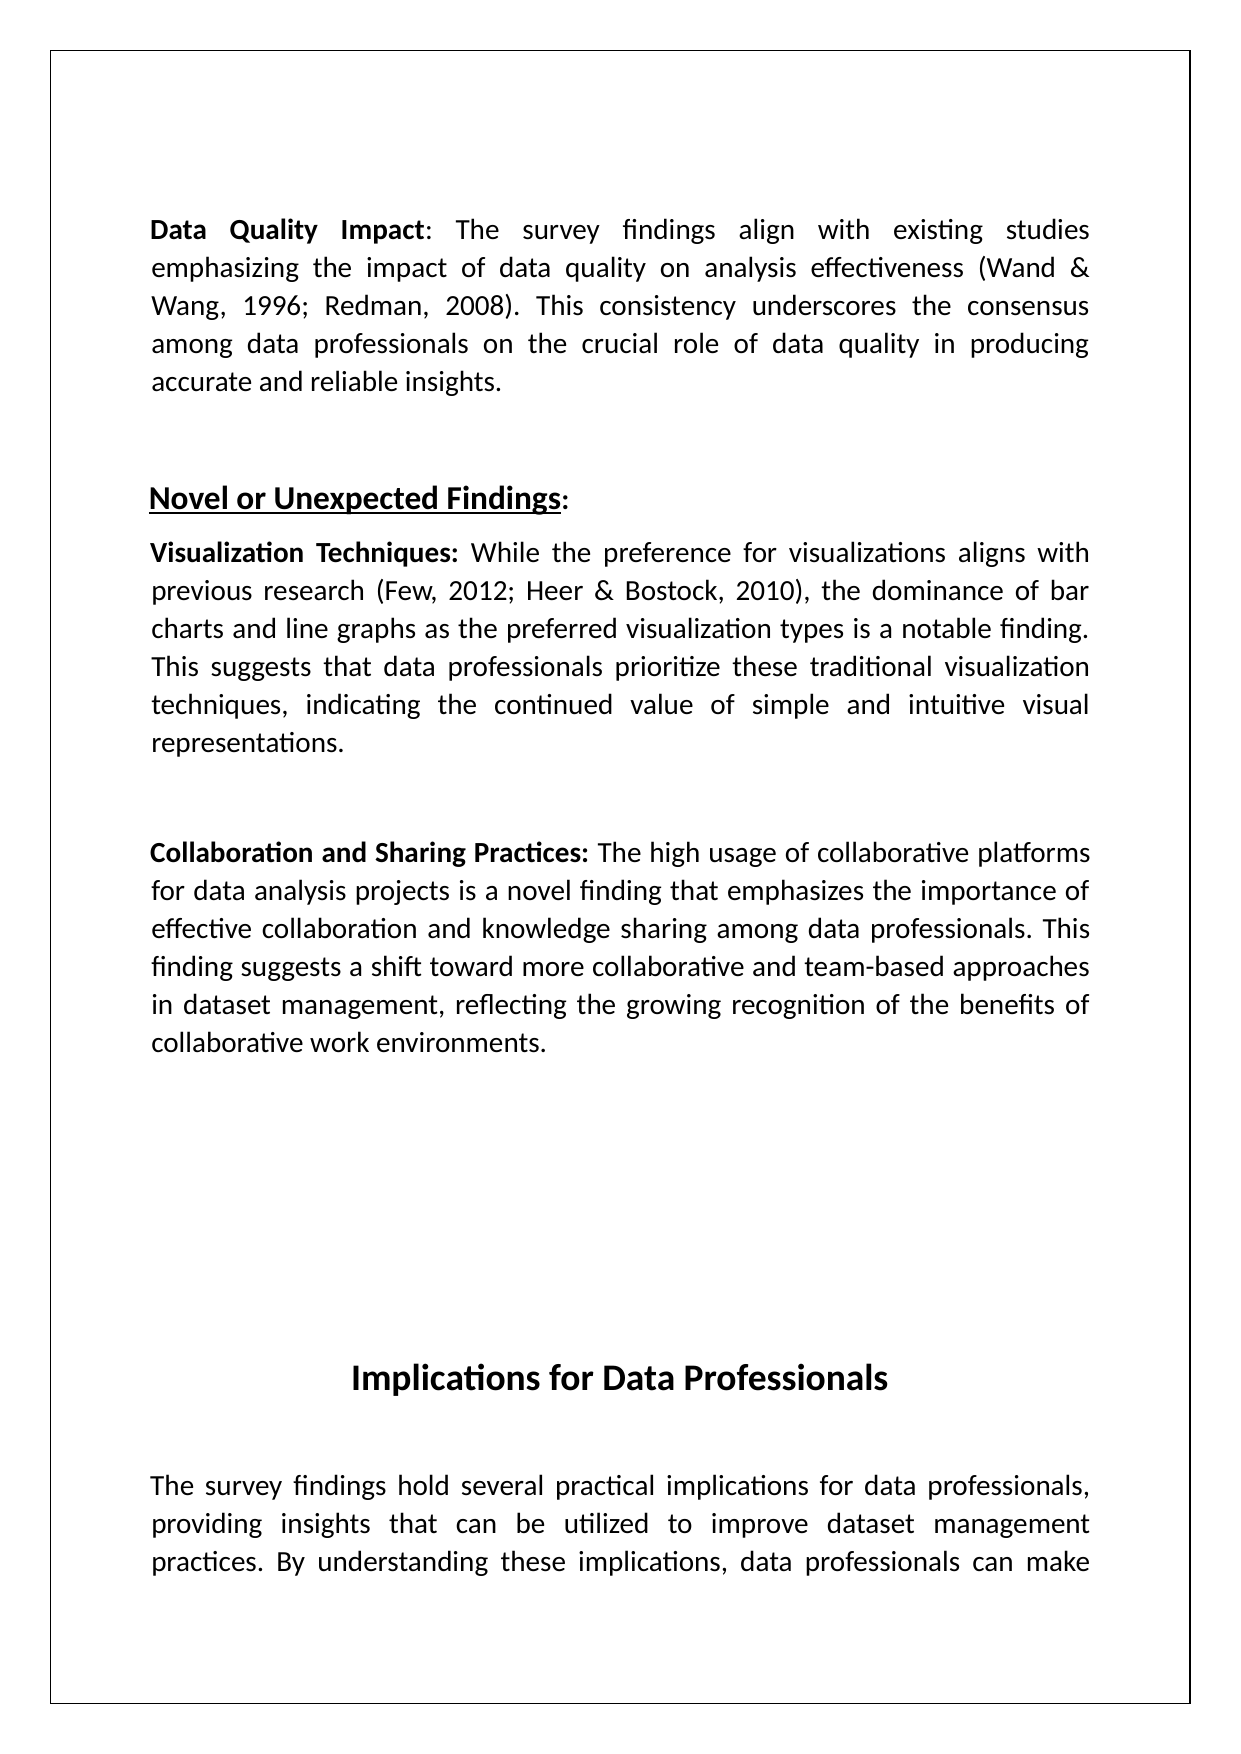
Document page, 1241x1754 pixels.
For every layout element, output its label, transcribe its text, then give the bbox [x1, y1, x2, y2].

text Novel or Unexpected Findings: [148, 477, 1091, 518]
text Visualization Techniques: While the preference for visualizations aligns with previous research (Few, 2012; Heer & Bostock, 2010), the dominance of bar charts and line graphs as the preferred visualization types is a notable finding. This suggests that data professionals prioritize these traditional visualization techniques, indicating the continued value of simple and intuitive visual representations. [150, 534, 1091, 759]
subtitle Implications for Data Professionals [150, 1354, 1090, 1399]
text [150, 1467, 1091, 1579]
text Collaboration and Sharing Practices: The high usage of collaborative platforms for data analysis projects is a novel finding that emphasizes the importance of effective collaboration and knowledge sharing among data professionals. This finding suggests a shift toward more collaborative and team-based approaches in dataset management, reflecting the growing recognition of the benefits of collaborative work environments. [150, 834, 1091, 1060]
text Data Quality Impact: The survey findings align with existing studies emphasizing the impact of data quality on analysis effectiveness (Wand & Wang, 1996; Redman, 2008). This consistency underscores the consensus among data professionals on the crucial role of data quality in producing accurate and reliable insights. [150, 211, 1091, 399]
